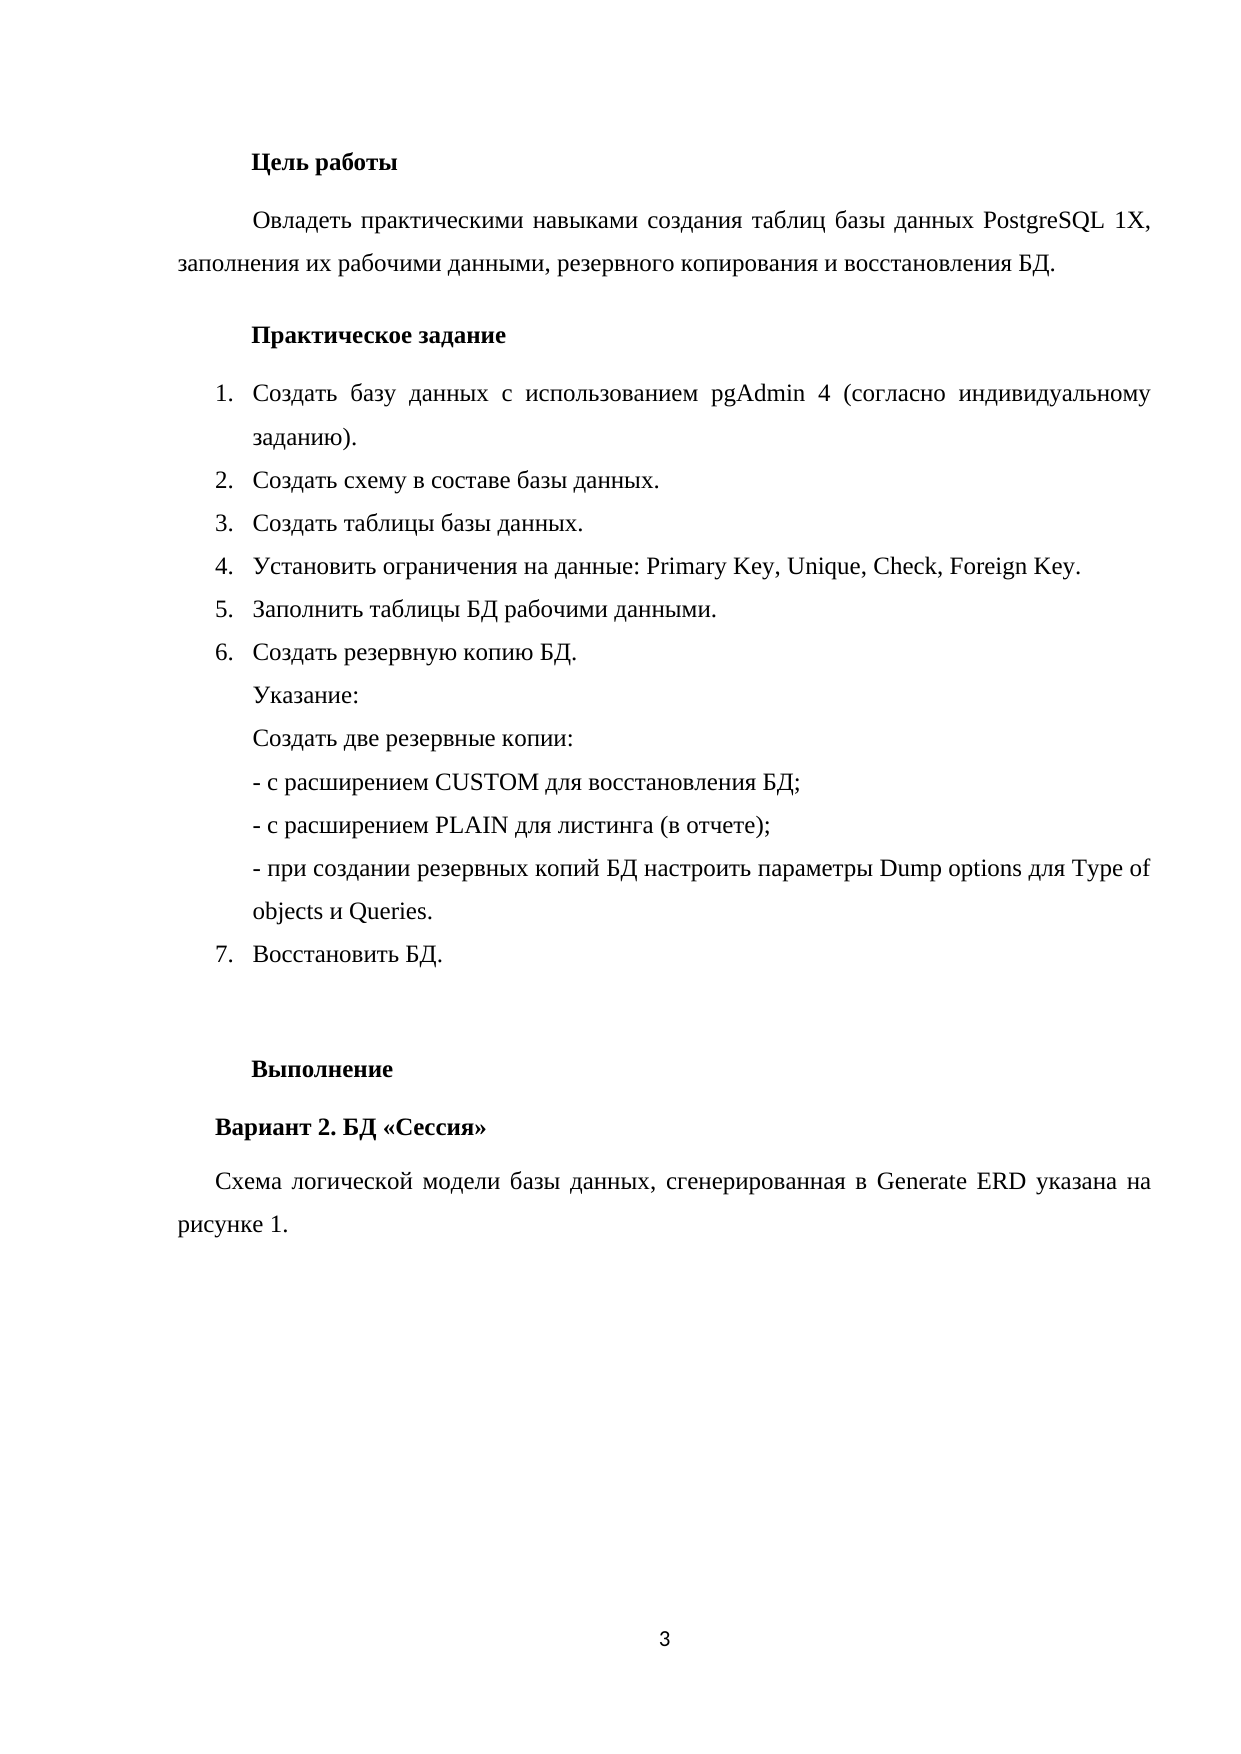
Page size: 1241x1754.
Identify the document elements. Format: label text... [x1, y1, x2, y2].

subtitle Цель работы [177, 147, 1152, 176]
list Создать схему в составе базы данных. [215, 465, 1152, 493]
text Создать две резервные копии: [252, 723, 1152, 752]
text Указание: [252, 680, 1152, 709]
list Установить ограничения на данные: Primary Key, Unique, Check, Foreign Key. [215, 551, 1152, 580]
subtitle Выполнение [177, 1054, 1152, 1083]
list Создать резервную копию БД. [215, 637, 1152, 666]
list Восстановить БД. [215, 939, 1152, 968]
text Овладеть практическими навыками создания таблиц базы данных PostgreSQL 1Х, заполнения их рабочими данными, резервного копирования и восстановления БД. [177, 205, 1152, 277]
text Вариант 2. БД «Сессия» [177, 1112, 1152, 1141]
list Заполнить таблицы БД рабочими данными. [215, 594, 1152, 623]
text - с расширением CUSTOM для восстановления БД; [252, 767, 1152, 795]
text - при создании резервных копий БД настроить параметры Dump options для Type of objects и Queries. [252, 853, 1152, 925]
text Схема логической модели базы данных, сгенерированная в Generate ERD указана на рисунке 1. [177, 1166, 1152, 1238]
list Создать базу данных с использованием pgAdmin 4 (согласно индивидуальному заданию). [215, 378, 1152, 450]
text - с расширением PLAIN для листинга (в отчете); [252, 810, 1152, 838]
list Создать таблицы базы данных. [215, 508, 1152, 537]
subtitle Практическое задание [177, 321, 1152, 349]
